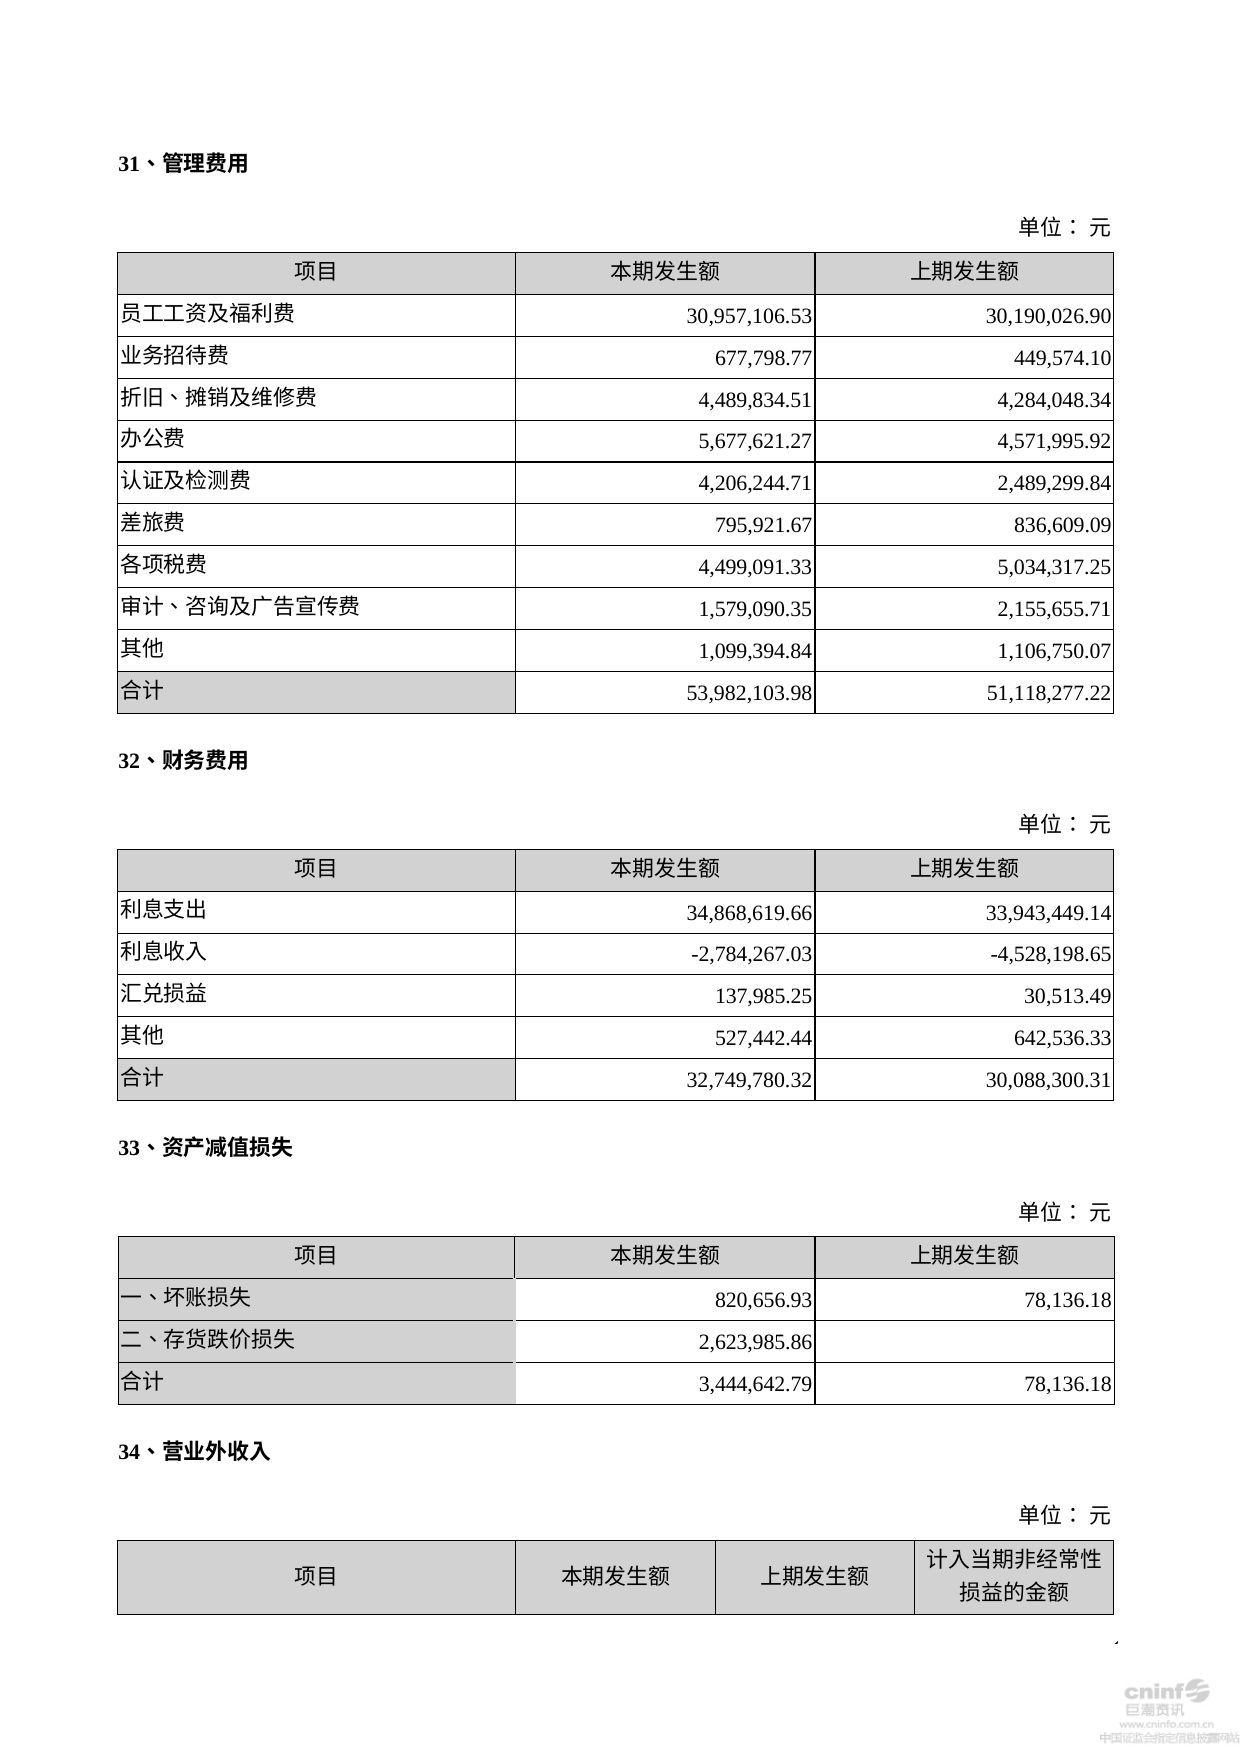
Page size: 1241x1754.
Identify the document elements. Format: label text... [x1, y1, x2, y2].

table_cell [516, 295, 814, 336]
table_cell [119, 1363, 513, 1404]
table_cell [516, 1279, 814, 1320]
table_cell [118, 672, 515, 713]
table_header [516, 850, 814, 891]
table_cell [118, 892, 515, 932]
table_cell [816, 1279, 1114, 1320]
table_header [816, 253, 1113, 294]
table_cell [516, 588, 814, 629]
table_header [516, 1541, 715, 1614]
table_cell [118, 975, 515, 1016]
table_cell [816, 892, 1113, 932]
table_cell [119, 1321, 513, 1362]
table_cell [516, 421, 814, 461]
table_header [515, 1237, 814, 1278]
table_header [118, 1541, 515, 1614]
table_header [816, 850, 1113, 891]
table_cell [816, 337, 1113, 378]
subtitle 33、资产减值损失 [118, 1132, 1240, 1162]
text 单位： 元 [102, 1500, 1112, 1530]
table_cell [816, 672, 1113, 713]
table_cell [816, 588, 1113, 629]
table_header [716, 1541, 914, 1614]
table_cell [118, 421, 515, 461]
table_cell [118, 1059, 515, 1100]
subtitle 34、营业外收入 [118, 1436, 1240, 1465]
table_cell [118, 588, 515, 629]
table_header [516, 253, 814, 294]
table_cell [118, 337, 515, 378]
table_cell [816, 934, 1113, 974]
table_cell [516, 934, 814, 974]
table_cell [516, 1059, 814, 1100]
subtitle 31、管理费用 [118, 148, 1240, 177]
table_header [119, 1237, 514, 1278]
subtitle 32、财务费用 [118, 744, 1240, 774]
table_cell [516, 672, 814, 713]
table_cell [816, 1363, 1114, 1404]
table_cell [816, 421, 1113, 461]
picture [1099, 1673, 1241, 1754]
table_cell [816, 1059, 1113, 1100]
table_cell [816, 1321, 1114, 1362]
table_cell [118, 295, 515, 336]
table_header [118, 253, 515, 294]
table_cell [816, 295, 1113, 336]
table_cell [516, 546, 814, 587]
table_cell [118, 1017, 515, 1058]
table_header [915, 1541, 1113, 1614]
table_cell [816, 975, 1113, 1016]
text 单位： 元 [102, 1197, 1112, 1226]
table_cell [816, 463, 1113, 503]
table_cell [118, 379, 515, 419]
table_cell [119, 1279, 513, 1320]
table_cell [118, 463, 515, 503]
text 单位： 元 [102, 809, 1112, 839]
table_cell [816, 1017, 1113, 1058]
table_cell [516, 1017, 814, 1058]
text 单位： 元 [102, 212, 1112, 242]
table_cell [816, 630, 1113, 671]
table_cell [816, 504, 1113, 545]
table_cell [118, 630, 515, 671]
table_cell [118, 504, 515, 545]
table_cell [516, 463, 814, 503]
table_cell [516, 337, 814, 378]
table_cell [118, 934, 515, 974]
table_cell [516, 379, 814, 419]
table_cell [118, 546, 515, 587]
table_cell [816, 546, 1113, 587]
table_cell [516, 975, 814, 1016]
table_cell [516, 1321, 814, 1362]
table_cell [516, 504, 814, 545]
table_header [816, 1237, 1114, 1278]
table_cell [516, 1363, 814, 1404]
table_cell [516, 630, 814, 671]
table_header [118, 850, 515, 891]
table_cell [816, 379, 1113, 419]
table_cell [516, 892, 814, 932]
